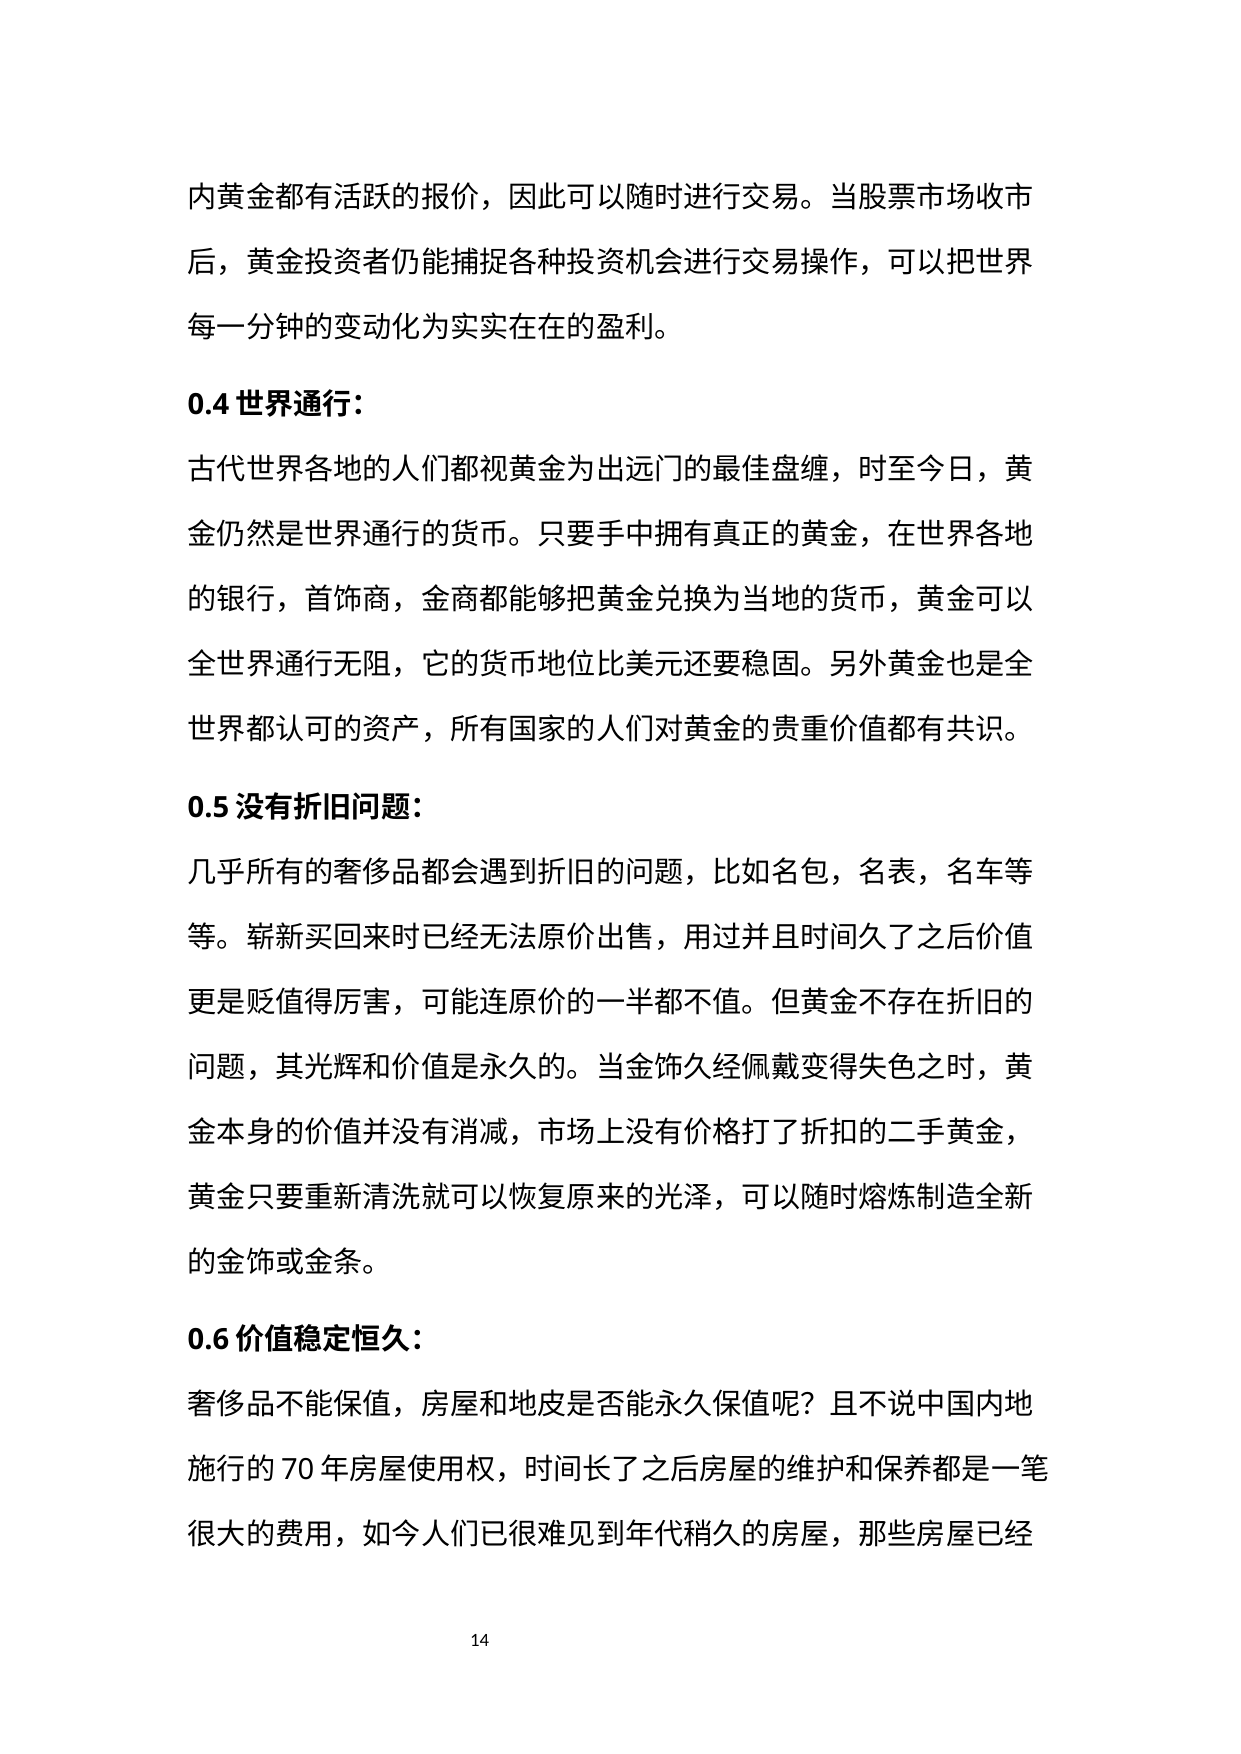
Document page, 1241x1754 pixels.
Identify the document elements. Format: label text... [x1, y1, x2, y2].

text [187, 1304, 1053, 1564]
text 0.4世界通行： 古代世界各地的人们都视黄金为出远门的最佳盘缠，时至今日，黄金仍然是世界通行的货币。只要手中拥有真正的黄金，在世界各地的银行，首饰商，金商都能够把黄金兑换为当地的货币，黄金可以全世界通行无阻，它的货币地位比美元还要稳固。另外黄金也是全世界都认可的资产，所有国家的人们对黄金的贵重价值都有共识。 [187, 369, 1053, 759]
text 0.5没有折旧问题： 几乎所有的奢侈品都会遇到折旧的问题，比如名包，名表，名车等等。崭新买回来时已经无法原价出售，用过并且时间久了之后价值更是贬值得厉害，可能连原价的一半都不值。但黄金不存在折旧的问题，其光辉和价值是永久的。当金饰久经佩戴变得失色之时，黄金本身的价值并没有消减，市场上没有价格打了折扣的二手黄金，黄金只要重新清洗就可以恢复原来的光泽，可以随时熔炼制造全新的金饰或金条。 [187, 772, 1053, 1292]
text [187, 162, 1053, 357]
